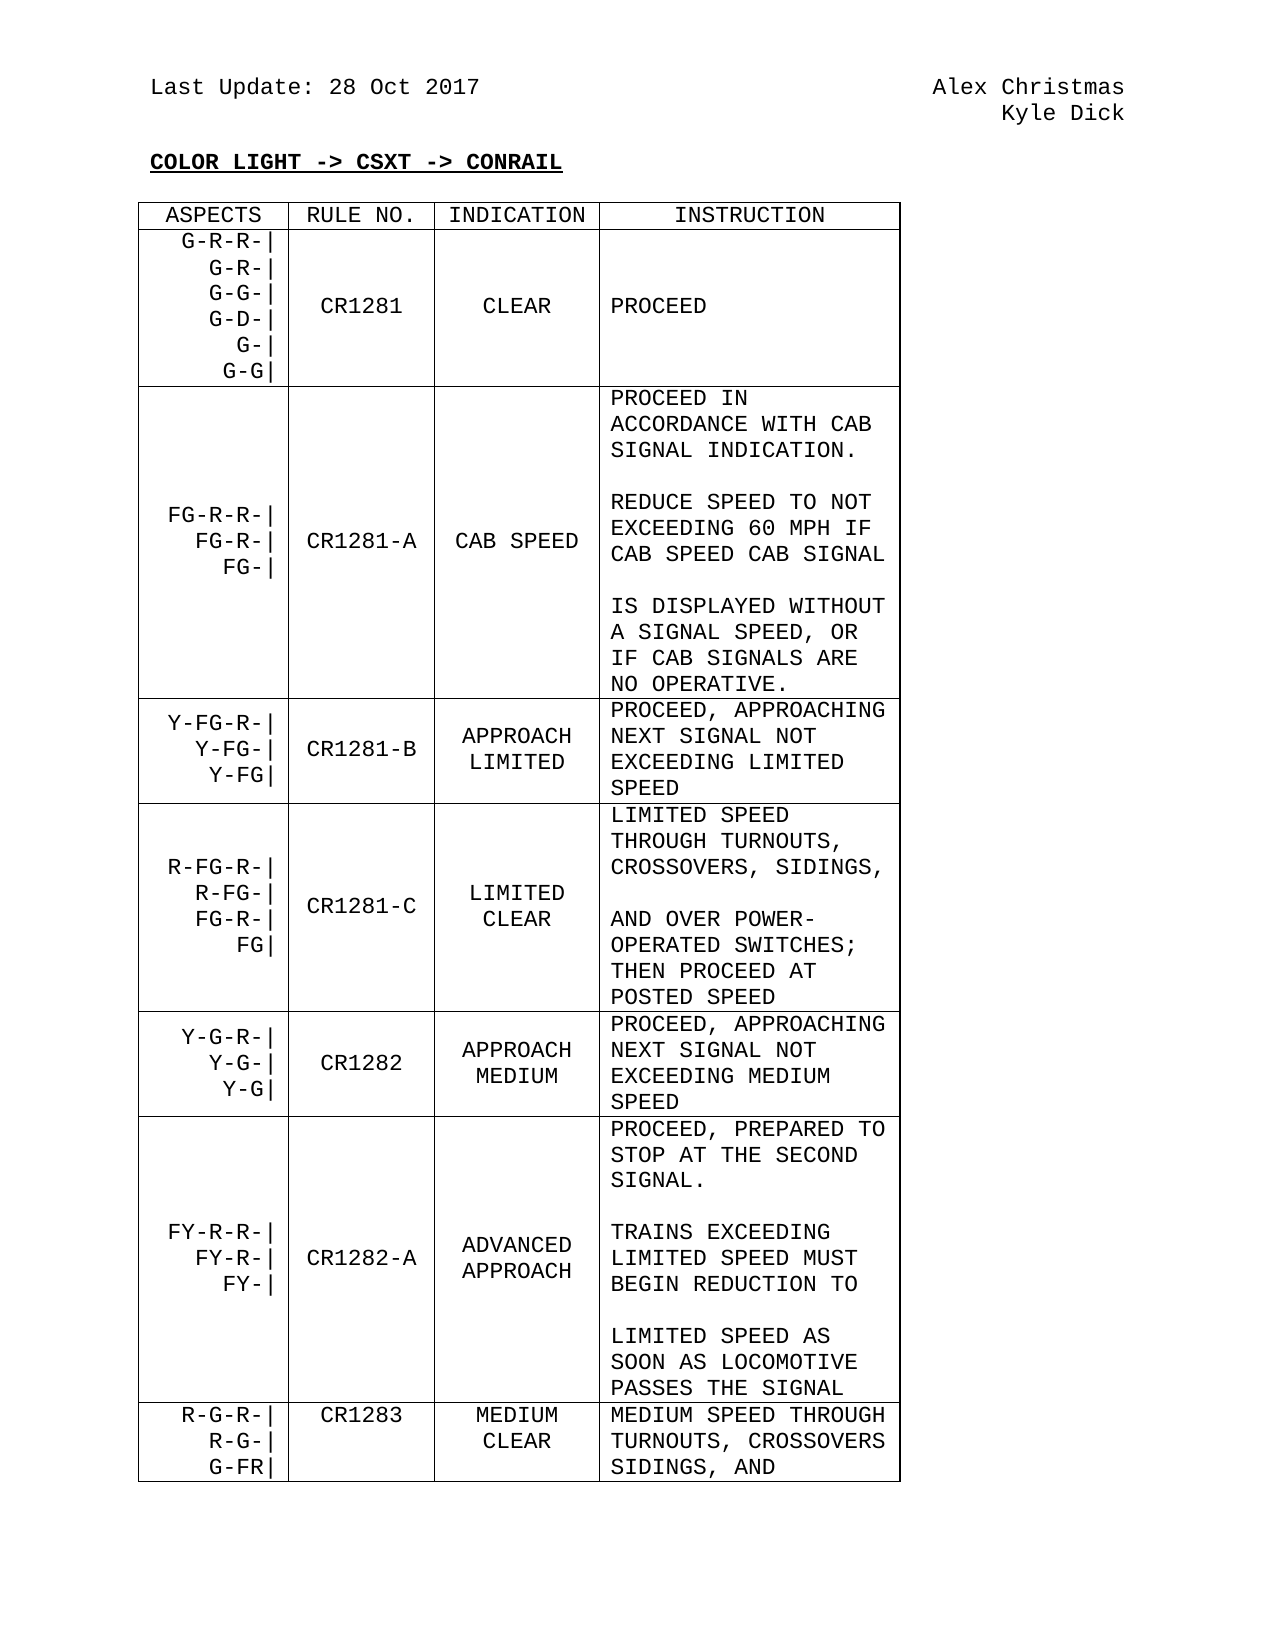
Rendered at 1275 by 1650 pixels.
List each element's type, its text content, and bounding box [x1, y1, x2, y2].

table_cell PROCEED, PREPARED TO STOP AT THE SECOND SIGNAL. TRAINS EXCEEDING LIMITED SPEED MUST BEGIN REDUCTION TO LIMITED SPEED AS SOON AS LOCOMOTIVE PASSES THE SIGNAL [600, 1117, 899, 1402]
table_cell CR1282 [289, 1012, 434, 1116]
table_cell G-R-R-| G-R-| G-G-| G-D-| G-| G-G| [139, 230, 288, 386]
table_header ASPECTS [139, 203, 288, 229]
table_cell CR1281-B [289, 699, 434, 803]
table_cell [600, 1403, 899, 1481]
table_cell PROCEED, APPROACHING NEXT SIGNAL NOT EXCEEDING MEDIUM SPEED [600, 1012, 899, 1116]
table_cell CR1283 [289, 1403, 434, 1481]
table_cell PROCEED [600, 230, 899, 386]
table_cell R-FG-R-| R-FG-| FG-R-| FG| [139, 804, 288, 1011]
table_header RULE NO. [289, 203, 434, 229]
table_cell Y-G-R-| Y-G-| Y-G| [139, 1012, 288, 1116]
table_cell MEDIUM CLEAR [435, 1403, 599, 1481]
table_cell FY-R-R-| FY-R-| FY-| [139, 1117, 288, 1402]
table_cell R-G-R-| R-G-| G-FR| [139, 1403, 288, 1481]
table_cell LIMITED CLEAR [435, 804, 599, 1011]
table_cell CR1282-A [289, 1117, 434, 1402]
table_cell CR1281 [289, 230, 434, 386]
table_header INDICATION [435, 203, 599, 229]
table_cell LIMITED SPEED THROUGH TURNOUTS, CROSSOVERS, SIDINGS, AND OVER POWER-OPERATED SWITCHES; THEN PROCEED AT POSTED SPEED [600, 804, 899, 1011]
table_header INSTRUCTION [600, 203, 899, 229]
table_cell PROCEED IN ACCORDANCE WITH CAB SIGNAL INDICATION. REDUCE SPEED TO NOT EXCEEDING 60 MPH IF CAB SPEED CAB SIGNAL IS DISPLAYED WITHOUT A SIGNAL SPEED, OR IF CAB SIGNALS ARE NO OPERATIVE. [600, 387, 899, 698]
table_cell FG-R-R-| FG-R-| FG-| [139, 387, 288, 698]
table_cell PROCEED, APPROACHING NEXT SIGNAL NOT EXCEEDING LIMITED SPEED [600, 699, 899, 803]
table_cell APPROACH LIMITED [435, 699, 599, 803]
text COLOR LIGHT -> CSXT -> CONRAIL [150, 150, 1125, 176]
table_cell Y-FG-R-| Y-FG-| Y-FG| [139, 699, 288, 803]
table_cell APPROACH MEDIUM [435, 1012, 599, 1116]
table_cell CLEAR [435, 230, 599, 386]
table_cell CAB SPEED [435, 387, 599, 698]
table_cell CR1281-A [289, 387, 434, 698]
table_cell CR1281-C [289, 804, 434, 1011]
table_cell ADVANCED APPROACH [435, 1117, 599, 1402]
